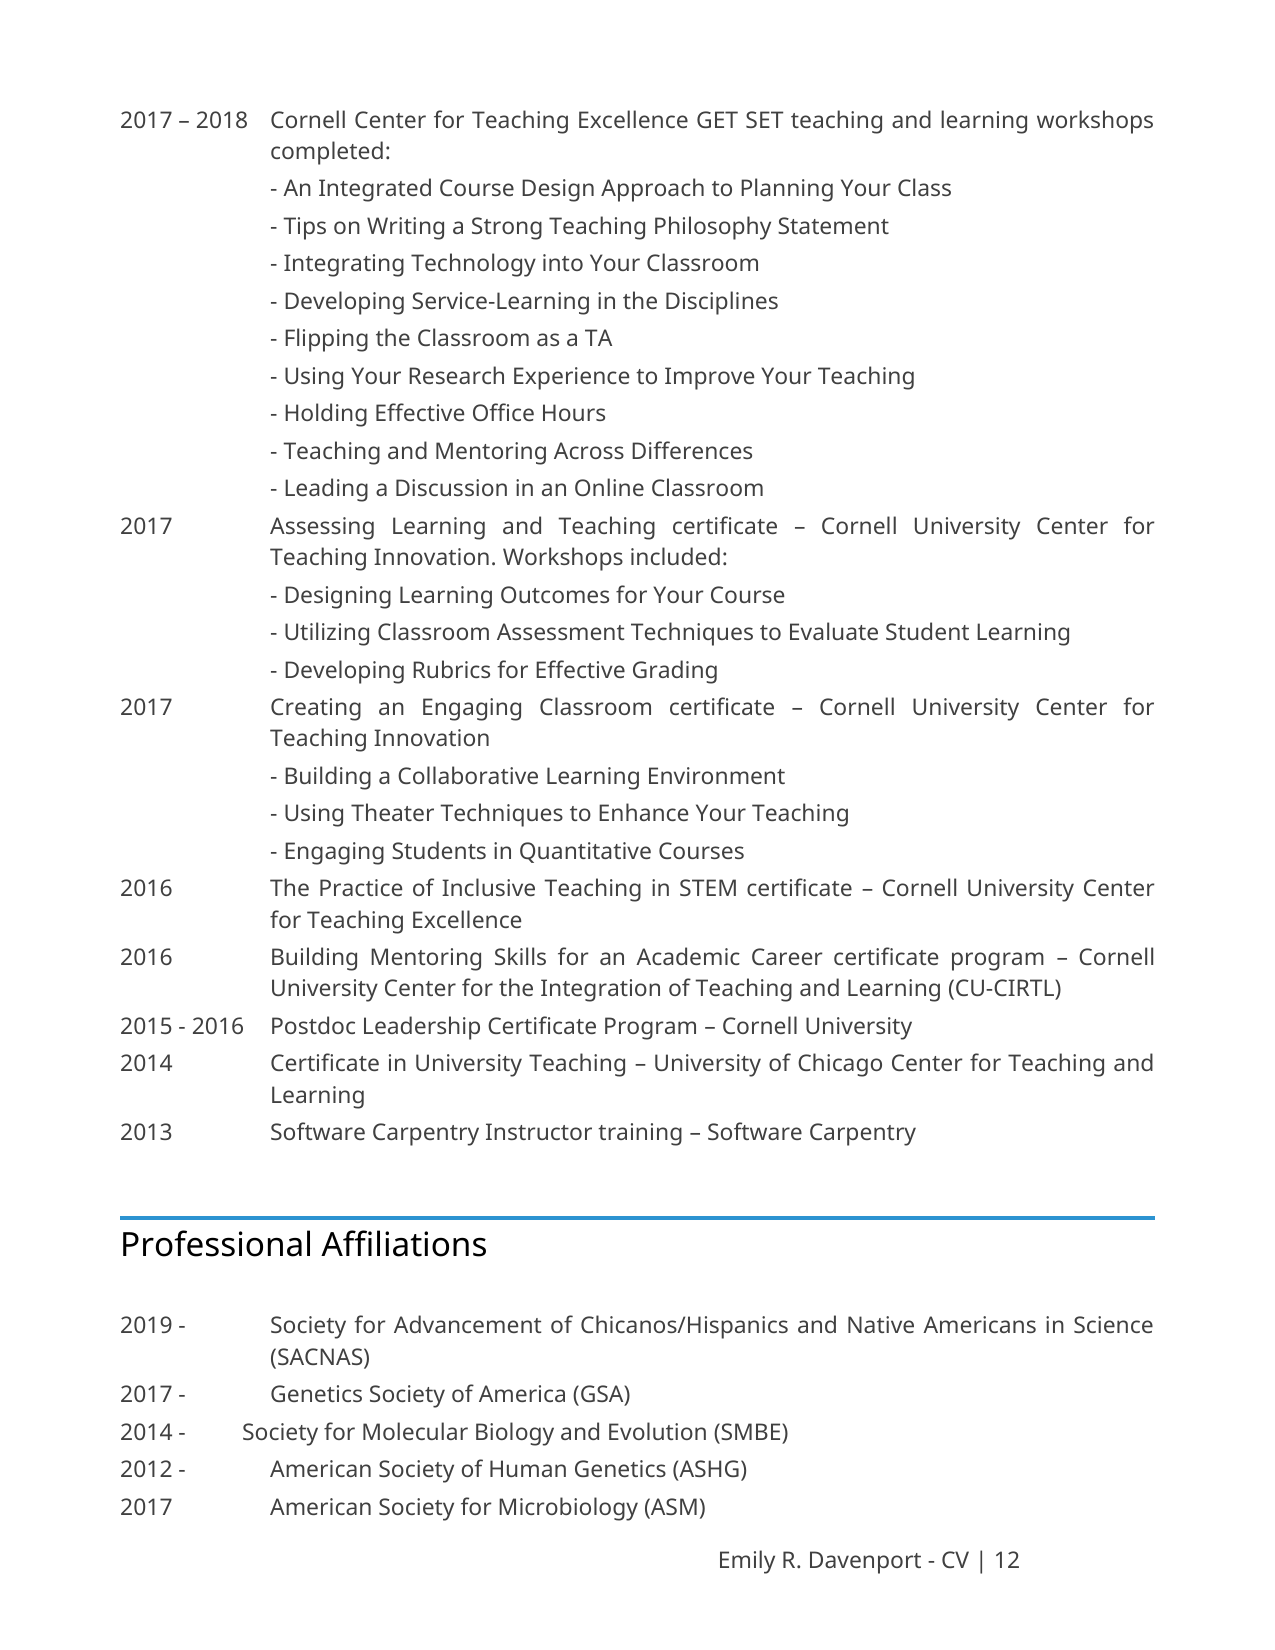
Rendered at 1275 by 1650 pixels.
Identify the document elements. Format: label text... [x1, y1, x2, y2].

text - Utilizing Classroom Assessment Techniques to Evaluate Student Learning [120, 616, 1155, 647]
text 2014 Certificate in University Teaching – University of Chicago Center for Teaching and Learning [120, 1047, 1155, 1110]
text - Building a Collaborative Learning Environment [120, 760, 1155, 791]
text 2014 - Society for Molecular Biology and Evolution (SMBE) [120, 1416, 1155, 1447]
text 2016 Building Mentoring Skills for an Academic Career certificate program – Cornell University Center for the Integration of Teaching and Learning (CU-CIRTL) [120, 941, 1155, 1003]
text - Developing Service-Learning in the Disciplines [120, 285, 1155, 316]
text - Leading a Discussion in an Online Classroom [120, 472, 1155, 503]
text - Holding Effective Office Hours [120, 397, 1155, 428]
text 2017 Assessing Learning and Teaching certificate – Cornell University Center for Teaching Innovation. Workshops included: [120, 510, 1155, 572]
text - Tips on Writing a Strong Teaching Philosophy Statement [120, 210, 1155, 241]
text - Flipping the Classroom as a TA [120, 322, 1155, 353]
text - Designing Learning Outcomes for Your Course [120, 578, 1155, 610]
text Professional Affiliations [120, 1220, 1155, 1266]
text 2017 Creating an Engaging Classroom certificate – Cornell University Center for Teaching Innovation [120, 691, 1155, 753]
text 2017 – 2018 Cornell Center for Teaching Excellence GET SET teaching and learning workshops completed: [120, 103, 1155, 166]
text - An Integrated Course Design Approach to Planning Your Class [120, 172, 1155, 203]
text - Integrating Technology into Your Classroom [120, 247, 1155, 278]
text - Engaging Students in Quantitative Courses [120, 835, 1155, 866]
text 2016 The Practice of Inclusive Teaching in STEM certificate – Cornell University Center for Teaching Excellence [120, 872, 1155, 935]
text 2017 - Genetics Society of America (GSA) [120, 1378, 1155, 1409]
text 2013 Software Carpentry Instructor training – Software Carpentry [120, 1116, 1155, 1147]
text 2015 - 2016 Postdoc Leadership Certificate Program – Cornell University [120, 1010, 1155, 1041]
text - Developing Rubrics for Effective Grading [120, 653, 1155, 685]
text - Teaching and Mentoring Across Differences [120, 435, 1155, 466]
text 2012 - American Society of Human Genetics (ASHG) [120, 1453, 1155, 1484]
text - Using Your Research Experience to Improve Your Teaching [120, 360, 1155, 391]
text 2019 - Society for Advancement of Chicanos/Hispanics and Native Americans in Science (SACNAS) [120, 1309, 1155, 1372]
text - Using Theater Techniques to Enhance Your Teaching [120, 797, 1155, 828]
text 2017 American Society for Microbiology (ASM) [120, 1491, 1155, 1522]
